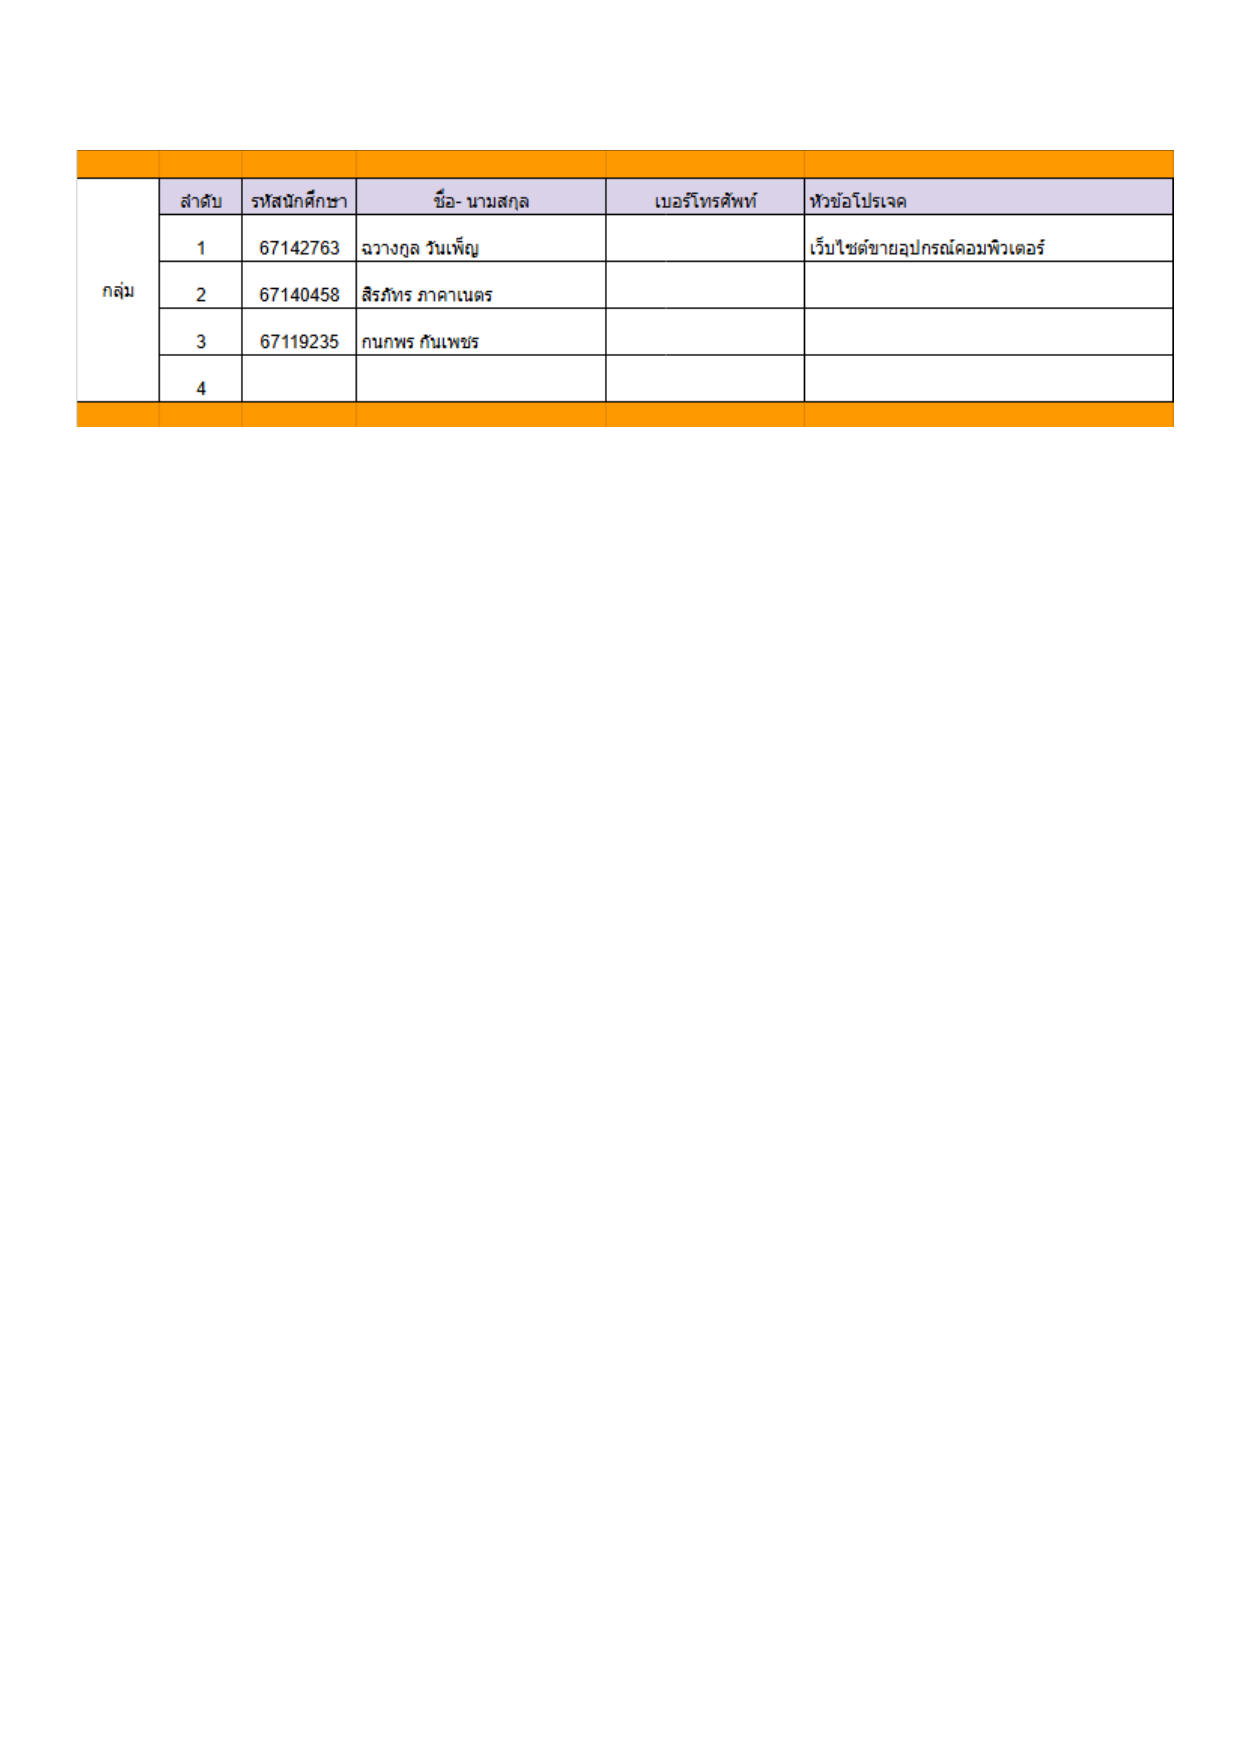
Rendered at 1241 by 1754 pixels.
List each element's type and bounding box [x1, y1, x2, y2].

picture [76, 150, 1174, 427]
